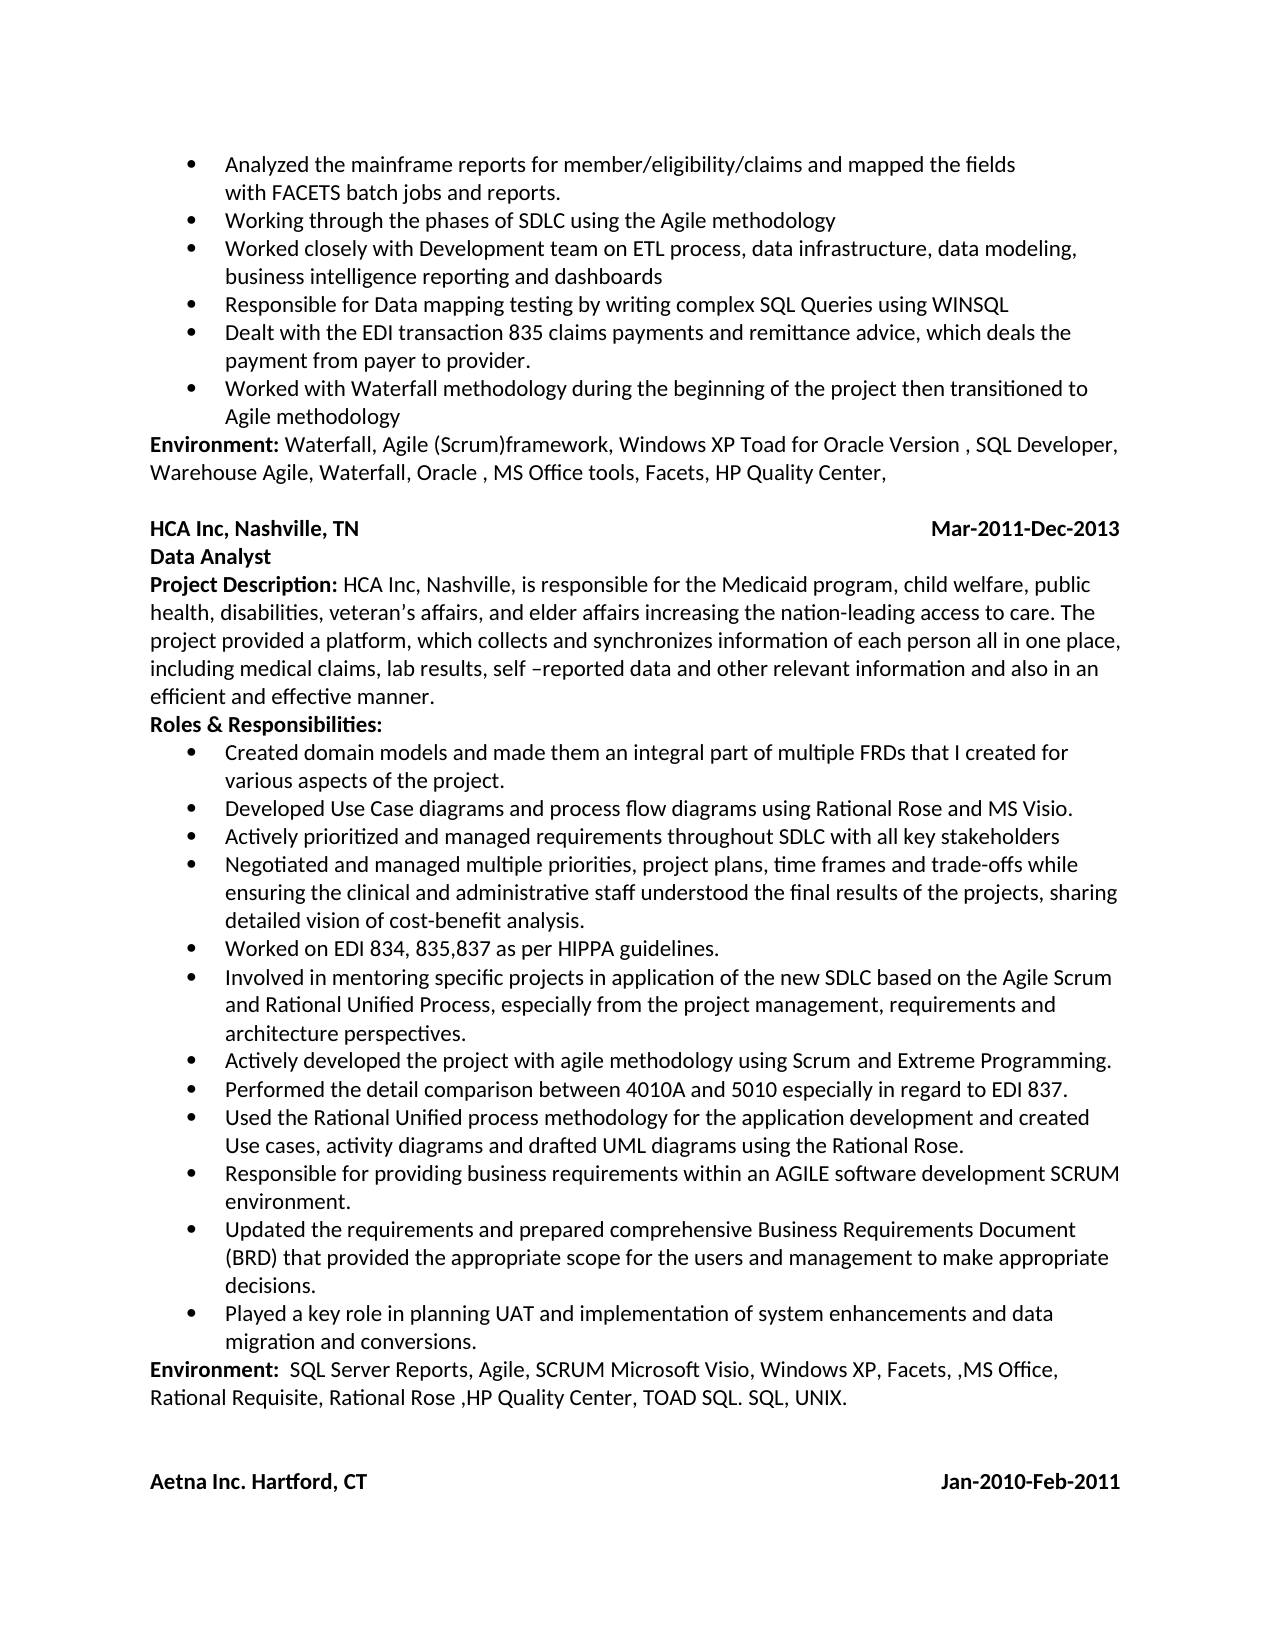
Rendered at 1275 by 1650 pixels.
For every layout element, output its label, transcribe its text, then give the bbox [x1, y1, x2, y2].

list Worked closely with Development team on ETL process, data infrastructure, data modeling, business intelligence reporting and dashboards [187, 234, 1125, 290]
list Responsible for Data mapping testing by writing complex SQL Queries using WINSQL [187, 290, 1125, 318]
list Responsible for providing business requirements within an AGILE software development SCRUM environment. [187, 1159, 1125, 1215]
list Used the Rational Unified process methodology for the application development and created Use cases, activity diagrams and drafted UML diagrams using the Rational Rose. [187, 1103, 1125, 1159]
text Data Analyst [150, 542, 1125, 570]
list Negotiated and managed multiple priorities, project plans, time frames and trade-offs while ensuring the clinical and administrative staff understood the final results of the projects, sharing detailed vision of cost-benefit analysis. [187, 851, 1125, 934]
list Actively developed the project with agile methodology using Scrum and Extreme Programming. [187, 1047, 1125, 1075]
list Played a key role in planning UAT and implementation of system enhancements and data migration and conversions. [187, 1299, 1125, 1355]
list Created domain models and made them an integral part of multiple FRDs that I created for various aspects of the project. [187, 738, 1125, 794]
list Developed Use Case diagrams and process flow diagrams using Rational Rose and MS Visio. [187, 794, 1125, 822]
list Actively prioritized and managed requirements throughout SDLC with all key stakeholders [187, 822, 1125, 851]
list Working through the phases of SDLC using the Agile methodology [187, 206, 1125, 234]
list Performed the detail comparison between 4010A and 5010 especially in regard to EDI 837. [187, 1075, 1125, 1103]
list Involved in mentoring specific projects in application of the new SDLC based on the Agile Scrum and Rational Unified Process, especially from the project management, requirements and architecture perspectives. [187, 963, 1125, 1047]
text Roles & Responsibilities: [150, 710, 1125, 738]
text HCA Inc, Nashville, TN Mar-2011-Dec-2013 [150, 514, 1125, 542]
list Worked on EDI 834, 835,837 as per HIPPA guidelines. [187, 934, 1125, 963]
list Updated the requirements and prepared comprehensive Business Requirements Document (BRD) that provided the appropriate scope for the users and management to make appropriate decisions. [187, 1215, 1125, 1299]
text Aetna Inc. Hartford, CT Jan-2010-Feb-2011 [150, 1467, 1125, 1495]
list Worked with Waterfall methodology during the beginning of the project then transitioned to Agile methodology [187, 374, 1125, 430]
text Project Description: HCA Inc, Nashville, is responsible for the Medicaid program, child welfare, public health, disabilities, veteran’s affairs, and elder affairs increasing the nation-leading access to care. The project provided a platform, which collects and synchronizes information of each person all in one place, including medical claims, lab results, self –reported data and other relevant information and also in an efficient and effective manner. [150, 570, 1125, 710]
list Dealt with the EDI transaction 835 claims payments and remittance advice, which deals the payment from payer to provider. [187, 318, 1125, 374]
text Environment: SQL Server Reports, Agile, SCRUM Microsoft Visio, Windows XP, Facets, ,MS Office, Rational Requisite, Rational Rose ,HP Quality Center, TOAD SQL. SQL, UNIX. [150, 1355, 1125, 1411]
list Analyzed the mainframe reports for member/eligibility/claims and mapped the fields with FACETS batch jobs and reports. [187, 150, 1125, 206]
text Environment: Waterfall, Agile (Scrum)framework, Windows XP Toad for Oracle Version , SQL Developer, Warehouse Agile, Waterfall, Oracle , MS Office tools, Facets, HP Quality Center, [150, 430, 1125, 486]
